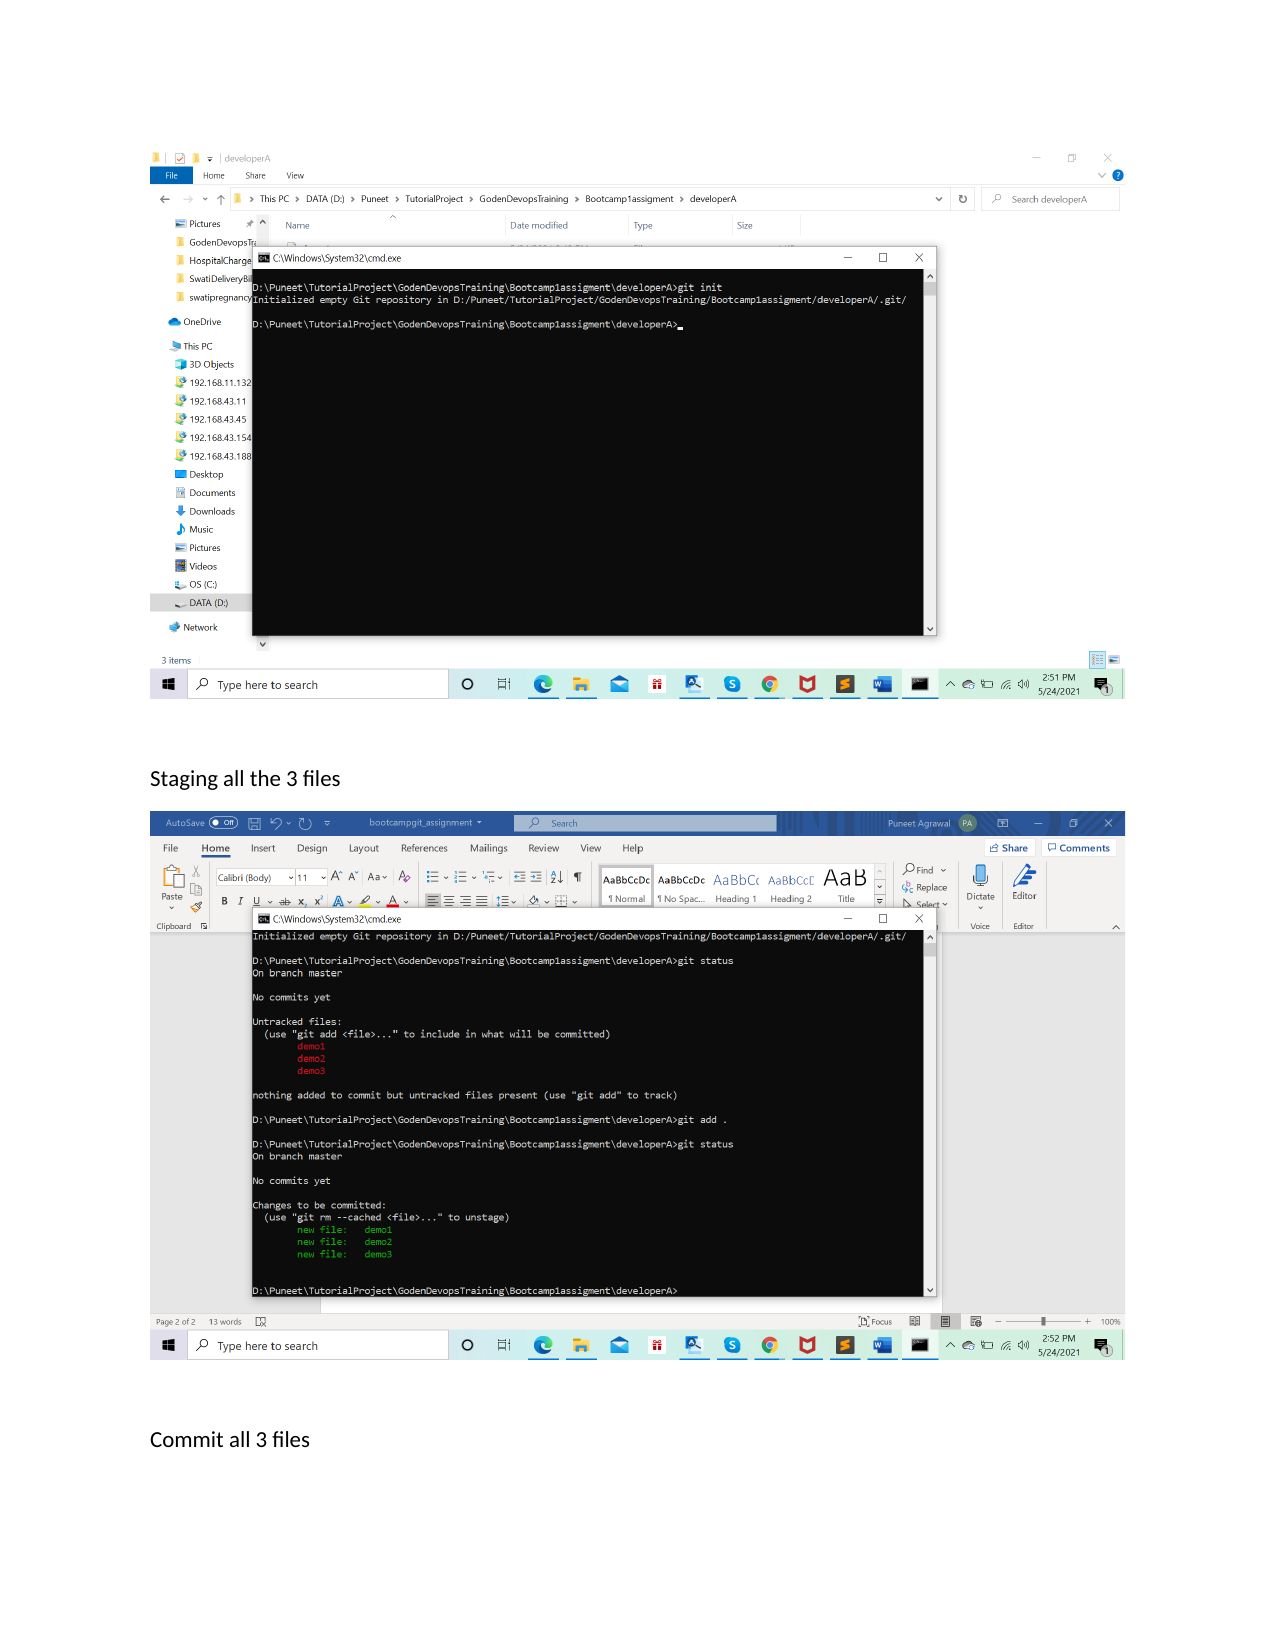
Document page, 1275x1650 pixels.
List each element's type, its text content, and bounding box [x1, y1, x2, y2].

picture [150, 150, 1125, 699]
picture [150, 811, 1125, 1360]
text Commit all 3 files [150, 1425, 1125, 1453]
text Staging all the 3 files [150, 764, 1125, 792]
